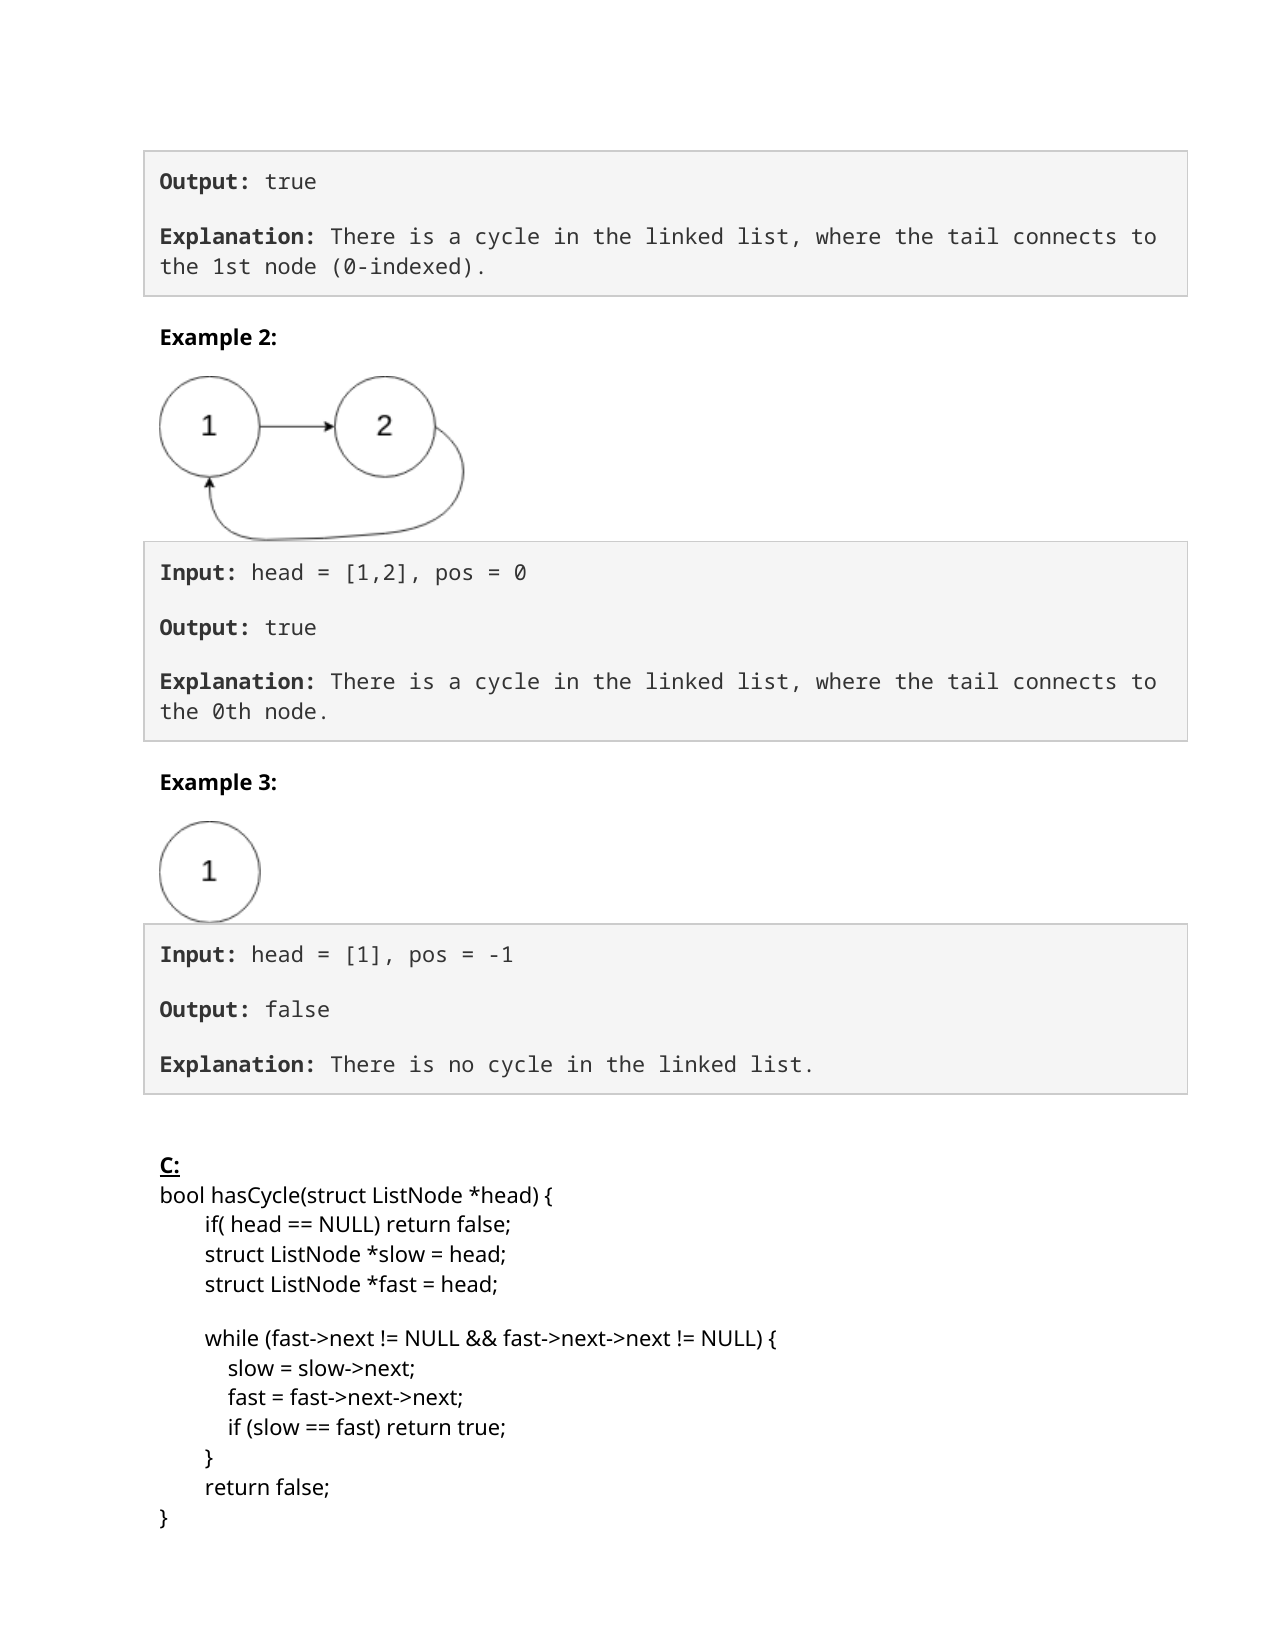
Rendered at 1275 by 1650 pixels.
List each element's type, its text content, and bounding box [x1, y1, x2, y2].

text C: [159, 1150, 1172, 1179]
text if (slow == fast) return true; [159, 1412, 1172, 1442]
text Example 3: [159, 767, 1172, 797]
text Output: true [145, 152, 1187, 196]
text Explanation: There is a cycle in the linked list, where the tail connects to the 0th node. [145, 650, 1187, 740]
text fast = fast->next->next; [159, 1382, 1172, 1412]
text Example 2: [159, 322, 1172, 351]
text Input: head = [1,2], pos = 0 [145, 542, 1187, 586]
text while (fast->next != NULL && fast->next->next != NULL) { [159, 1323, 1172, 1352]
text struct ListNode *fast = head; [159, 1269, 1172, 1299]
text Explanation: There is no cycle in the linked list. [145, 1033, 1187, 1093]
picture [159, 821, 261, 923]
text Output: true [145, 595, 1187, 641]
text Input: head = [1], pos = -1 [145, 925, 1187, 969]
text if( head == NULL) return false; [159, 1209, 1172, 1239]
text return false; [159, 1472, 1172, 1501]
text struct ListNode *slow = head; [159, 1239, 1172, 1269]
text Output: false [145, 978, 1187, 1024]
text } [159, 1442, 1172, 1472]
text slow = slow->next; [159, 1352, 1172, 1382]
text bool hasCycle(struct ListNode *head) { [159, 1179, 1172, 1209]
text Explanation: There is a cycle in the linked list, where the tail connects to the 1st node (0-indexed). [145, 205, 1187, 295]
text } [159, 1501, 1172, 1531]
picture [159, 376, 474, 541]
